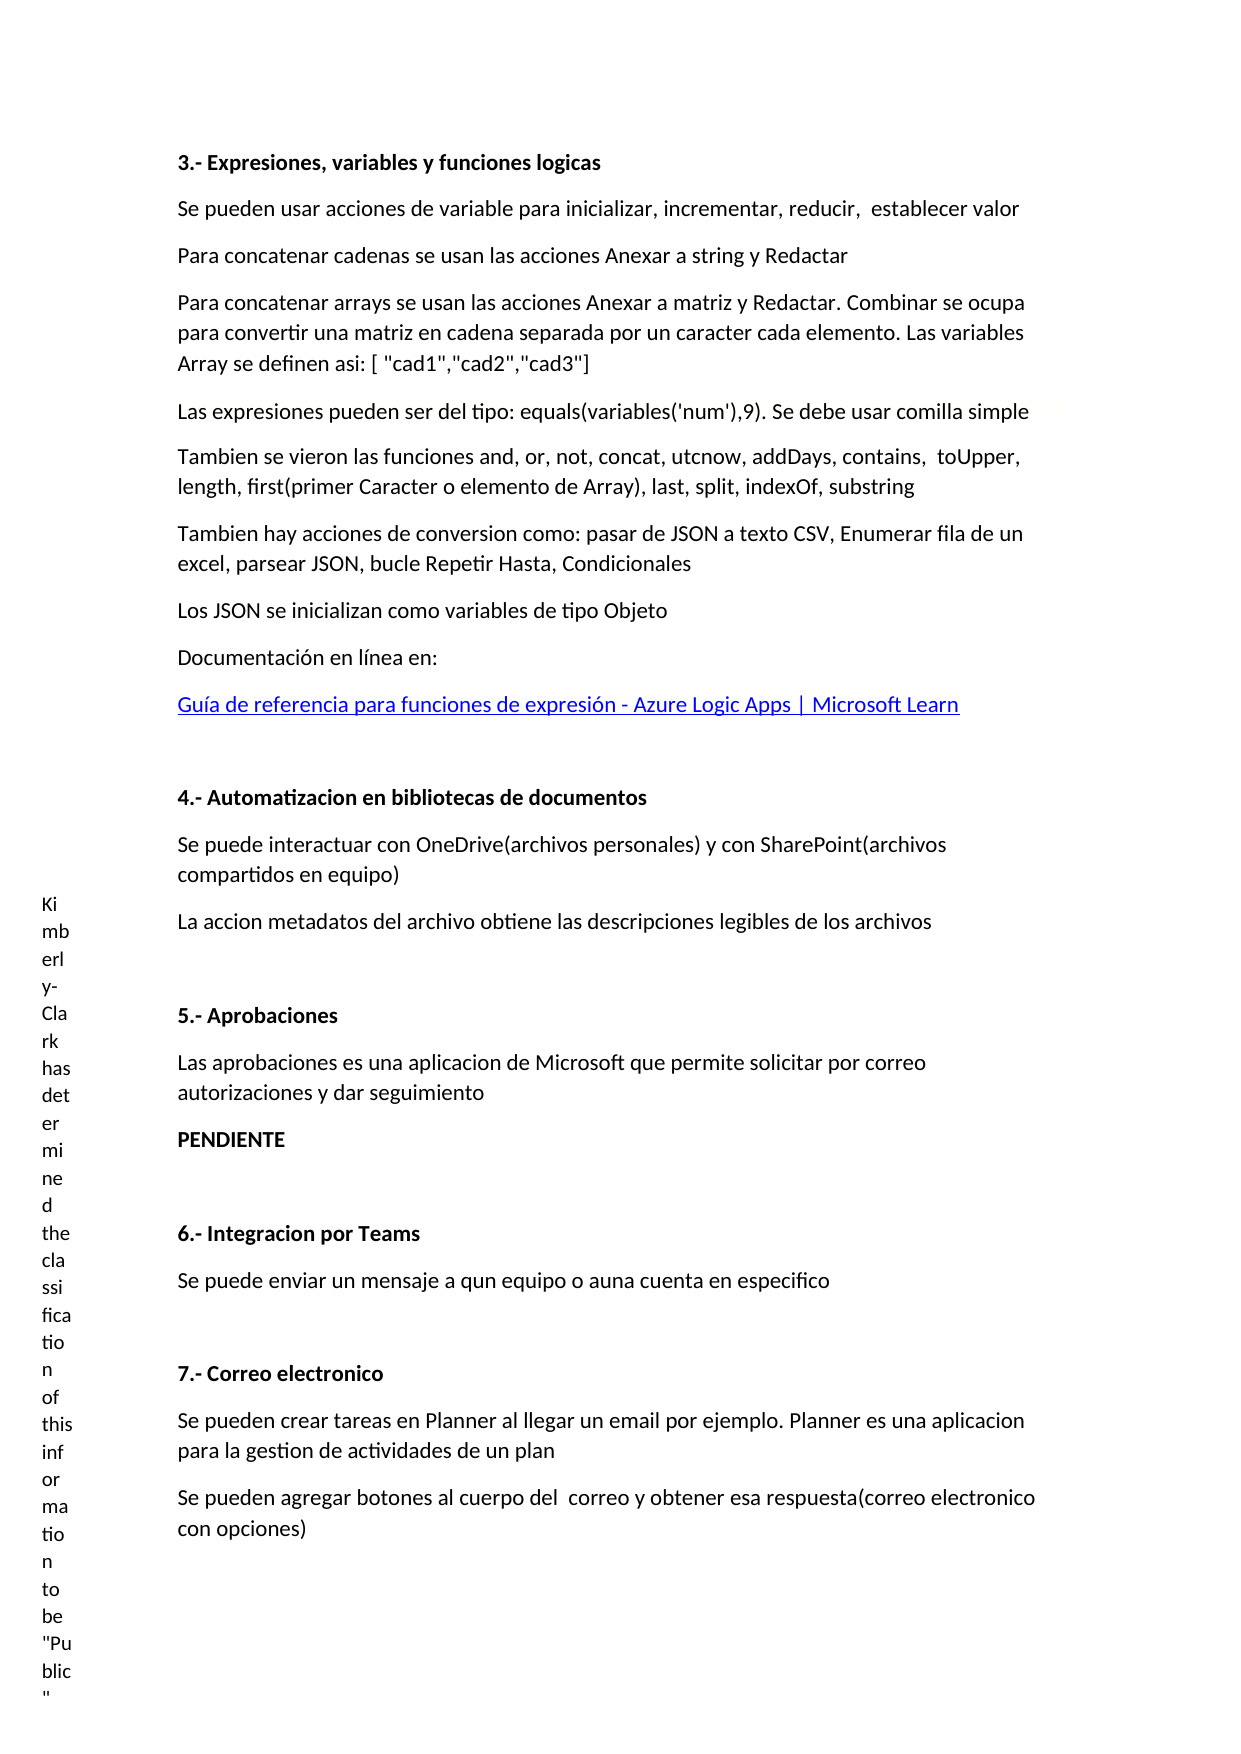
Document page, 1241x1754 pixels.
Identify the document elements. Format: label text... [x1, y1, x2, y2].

text Tambien hay acciones de conversion como: pasar de JSON a texto CSV, Enumerar fila de un excel, parsear JSON, bucle Repetir Hasta, Condicionales [177, 519, 1063, 577]
text PENDIENTE [177, 1125, 1063, 1153]
text Se pueden crear tareas en Planner al llegar un email por ejemplo. Planner es una aplicacion para la gestion de actividades de un plan [177, 1406, 1063, 1465]
text 6.- Integracion por Teams [177, 1219, 1063, 1247]
text Los JSON se inicializan como variables de tipo Objeto [177, 596, 1063, 624]
text Se pueden usar acciones de variable para inicializar, incrementar, reducir, establecer valor [177, 194, 1063, 222]
text Tambien se vieron las funciones and, or, not, concat, utcnow, addDays, contains, toUpper, length, first(primer Caracter o elemento de Array), last, split, indexOf, substring [177, 442, 1063, 500]
text 3.- Expresiones, variables y funciones logicas [177, 148, 1063, 176]
text Documentación en línea en: [177, 643, 1063, 671]
text Para concatenar cadenas se usan las acciones Anexar a string y Redactar [177, 241, 1063, 269]
text Las expresiones pueden ser del tipo: equals(variables('num'),9). Se debe usar comilla simple [177, 396, 1063, 425]
text Las aprobaciones es una aplicacion de Microsoft que permite solicitar por correo autorizaciones y dar seguimiento [177, 1048, 1063, 1106]
text Se puede interactuar con OneDrive(archivos personales) y con SharePoint(archivos compartidos en equipo) [177, 830, 1063, 889]
text 7.- Correo electronico [177, 1359, 1063, 1388]
text Para concatenar arrays se usan las acciones Anexar a matriz y Redactar. Combinar se ocupa para convertir una matriz en cadena separada por un caracter cada elemento. Las variables Array se definen asi: [ "cad1","cad2","cad3"] [177, 288, 1063, 377]
text Se pueden agregar botones al cuerpo del correo y obtener esa respuesta(correo electronico con opciones) [177, 1483, 1063, 1542]
text Se puede enviar un mensaje a qun equipo o auna cuenta en especifico [177, 1266, 1063, 1294]
text La accion metadatos del archivo obtiene las descripciones legibles de los archivos [177, 907, 1063, 936]
text 5.- Aprobaciones [177, 1001, 1063, 1029]
text 4.- Automatizacion en bibliotecas de documentos [177, 783, 1063, 812]
text Guía de referencia para funciones de expresión - Azure Logic Apps | Microsoft Learn [177, 690, 1063, 718]
